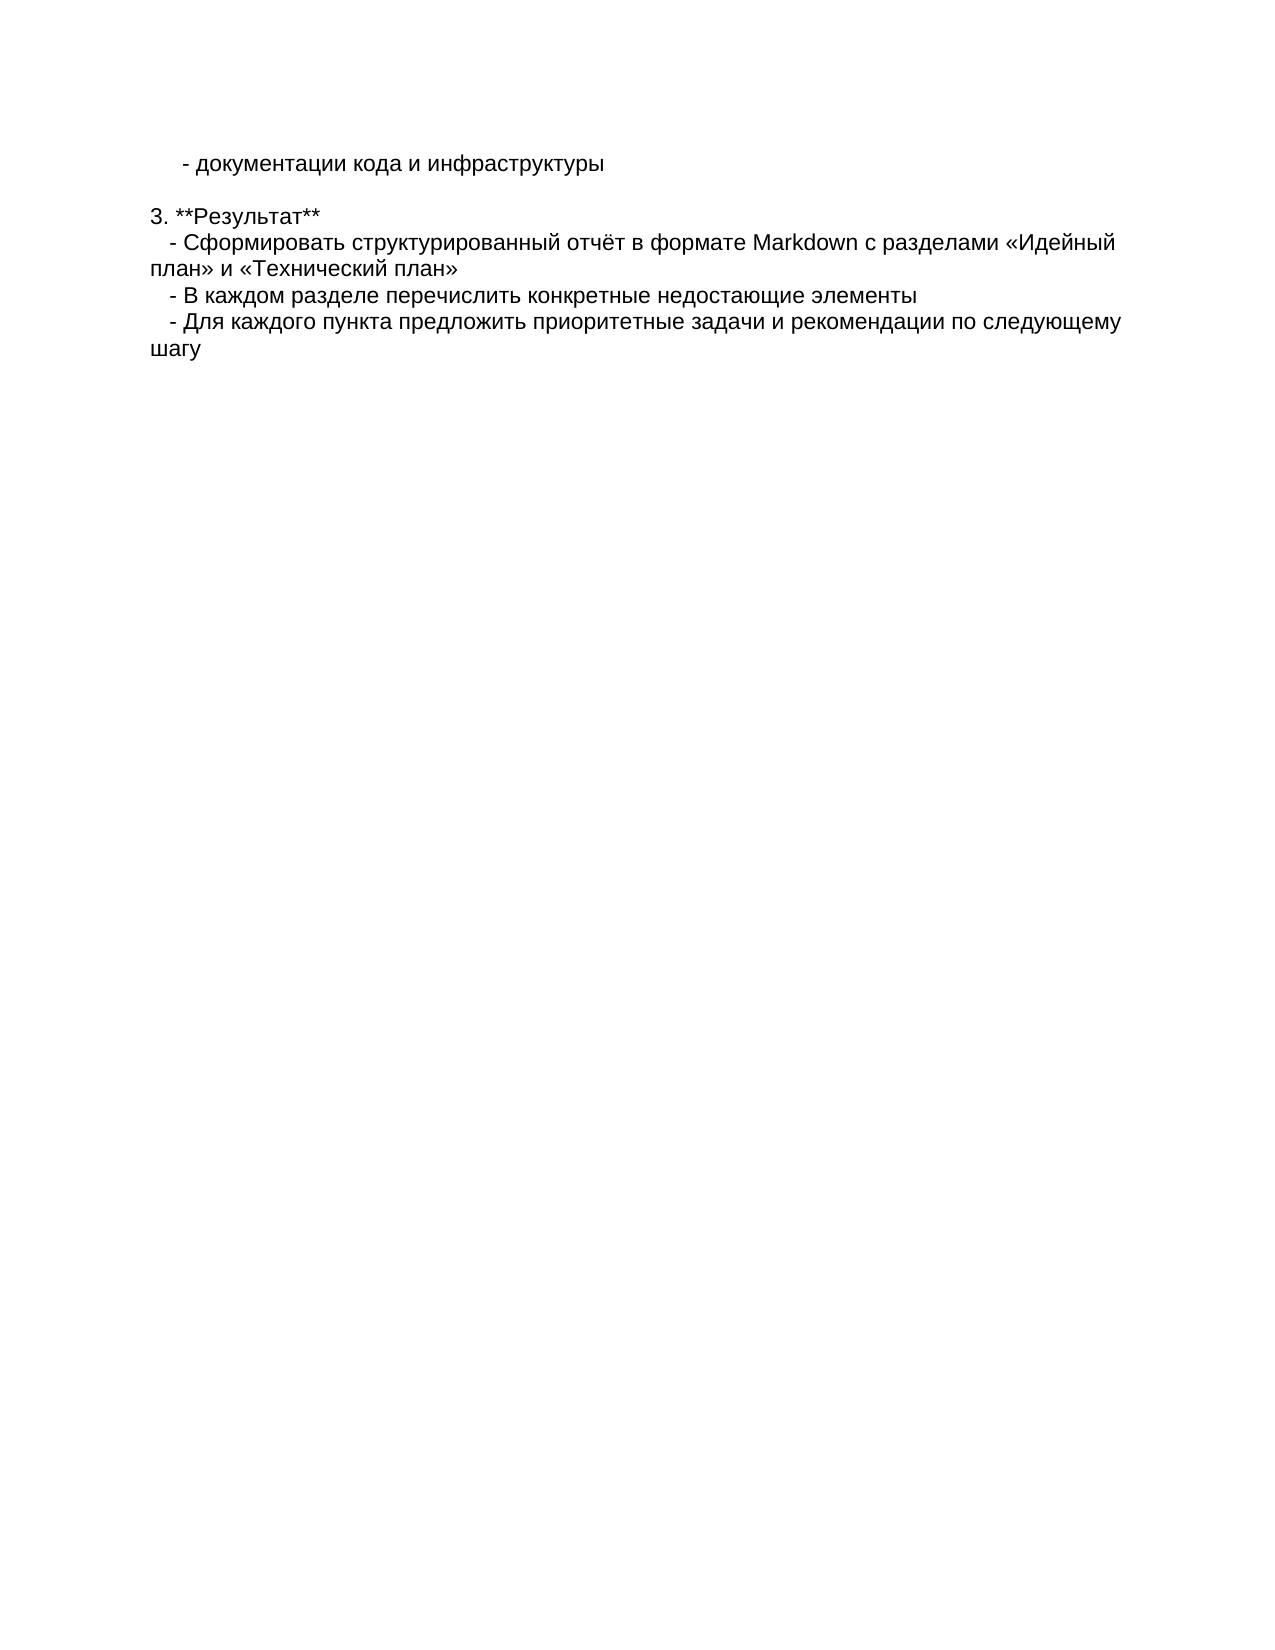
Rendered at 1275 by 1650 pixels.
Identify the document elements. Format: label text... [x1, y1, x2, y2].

text - документации кода и инфраструктуры [150, 150, 1125, 176]
text - Для каждого пункта предложить приоритетные задачи и рекомендации по следующему шагу [150, 308, 1125, 361]
text 3. **Результат** [150, 203, 1125, 229]
text - Сформировать структурированный отчёт в формате Markdown с разделами «Идейный план» и «Технический план» [150, 229, 1125, 282]
text - В каждом разделе перечислить конкретные недостающие элементы [150, 282, 1125, 308]
